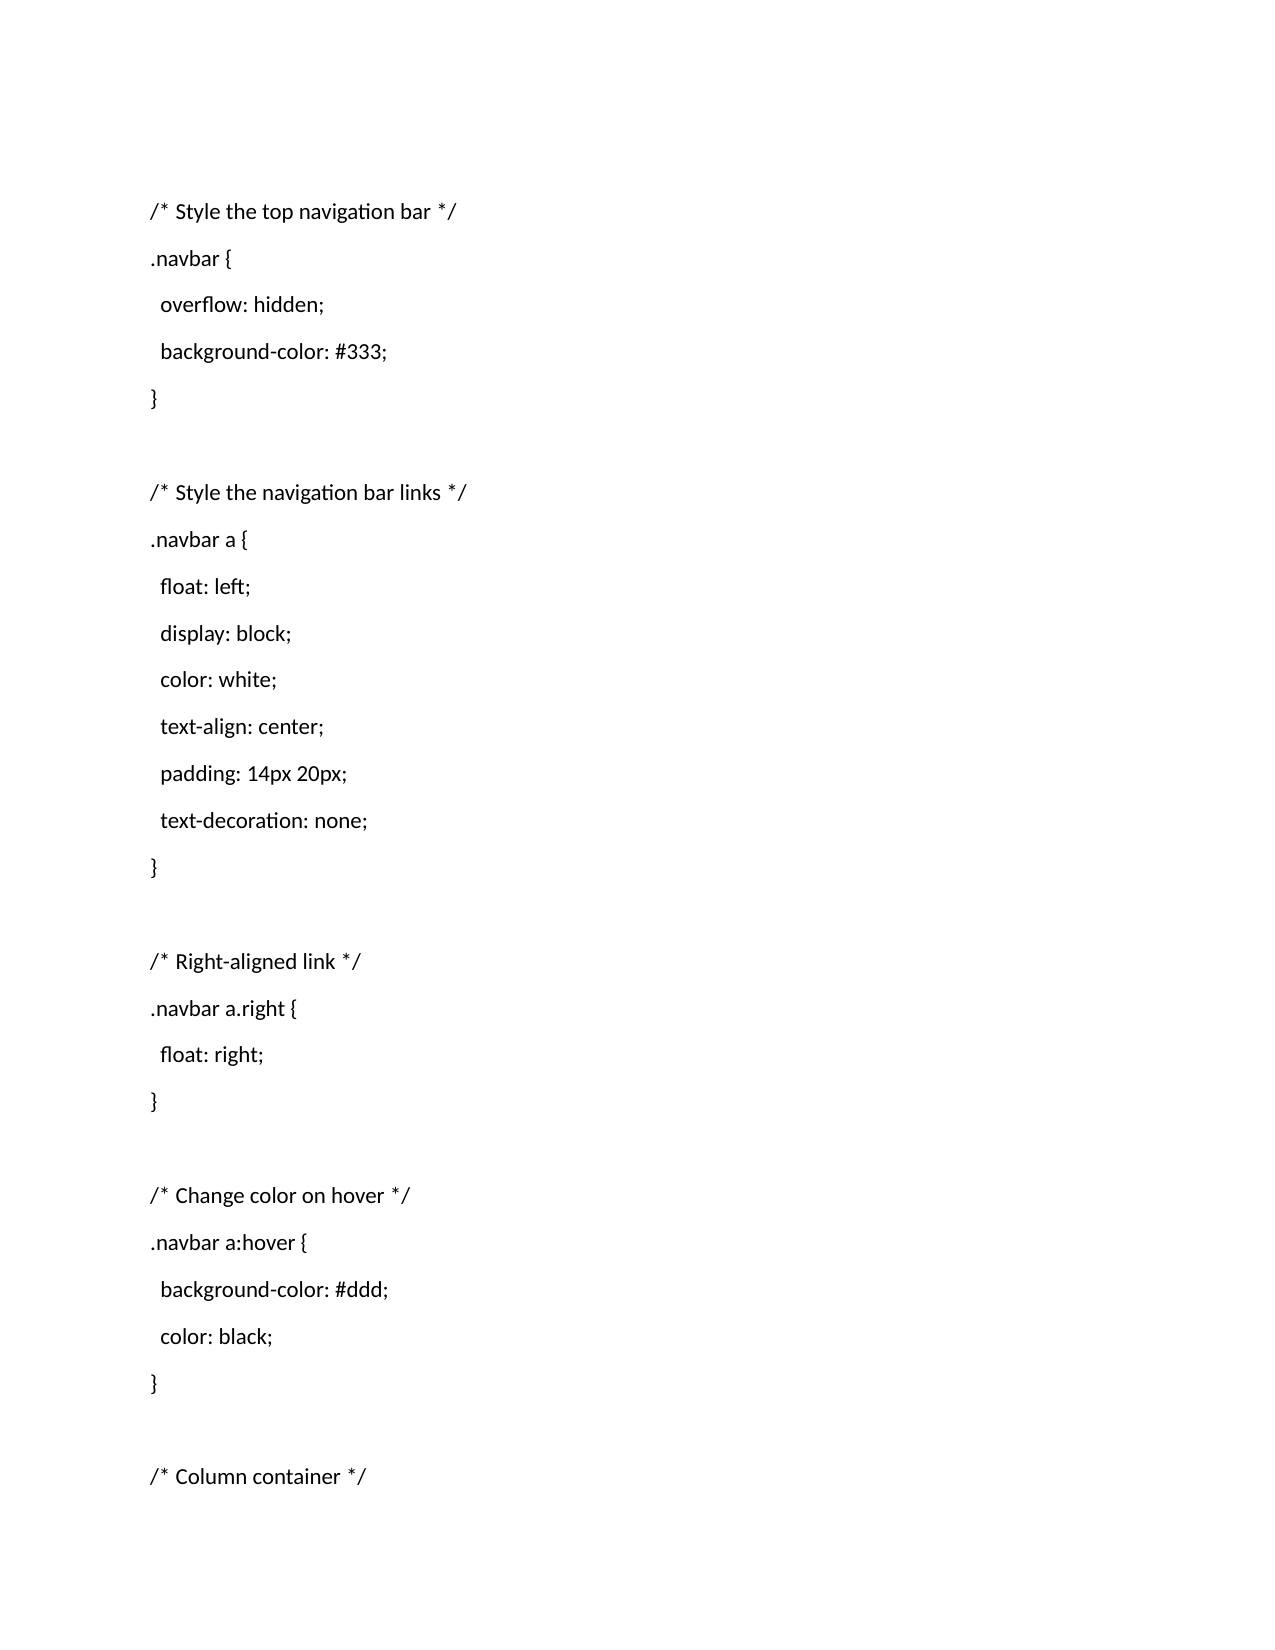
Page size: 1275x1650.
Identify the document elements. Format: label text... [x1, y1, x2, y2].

text float: left; [150, 572, 1125, 600]
text color: black; [150, 1322, 1125, 1350]
text text-decoration: none; [150, 806, 1125, 834]
text overflow: hidden; [150, 291, 1125, 319]
text .navbar { [150, 244, 1125, 272]
text padding: 14px 20px; [150, 759, 1125, 787]
text } [150, 1369, 1125, 1397]
text /* Style the top navigation bar */ [150, 197, 1125, 225]
text } [150, 1087, 1125, 1116]
text } [150, 853, 1125, 881]
text /* Style the navigation bar links */ [150, 478, 1125, 506]
text float: right; [150, 1041, 1125, 1069]
text display: block; [150, 619, 1125, 647]
text .navbar a { [150, 525, 1125, 553]
text background-color: #ddd; [150, 1275, 1125, 1303]
text .navbar a:hover { [150, 1228, 1125, 1256]
text text-align: center; [150, 712, 1125, 741]
text } [150, 384, 1125, 412]
text .navbar a.right { [150, 994, 1125, 1022]
text /* Column container */ [150, 1462, 1125, 1491]
text background-color: #333; [150, 337, 1125, 366]
text /* Right-aligned link */ [150, 947, 1125, 975]
text color: white; [150, 666, 1125, 694]
text /* Change color on hover */ [150, 1181, 1125, 1209]
